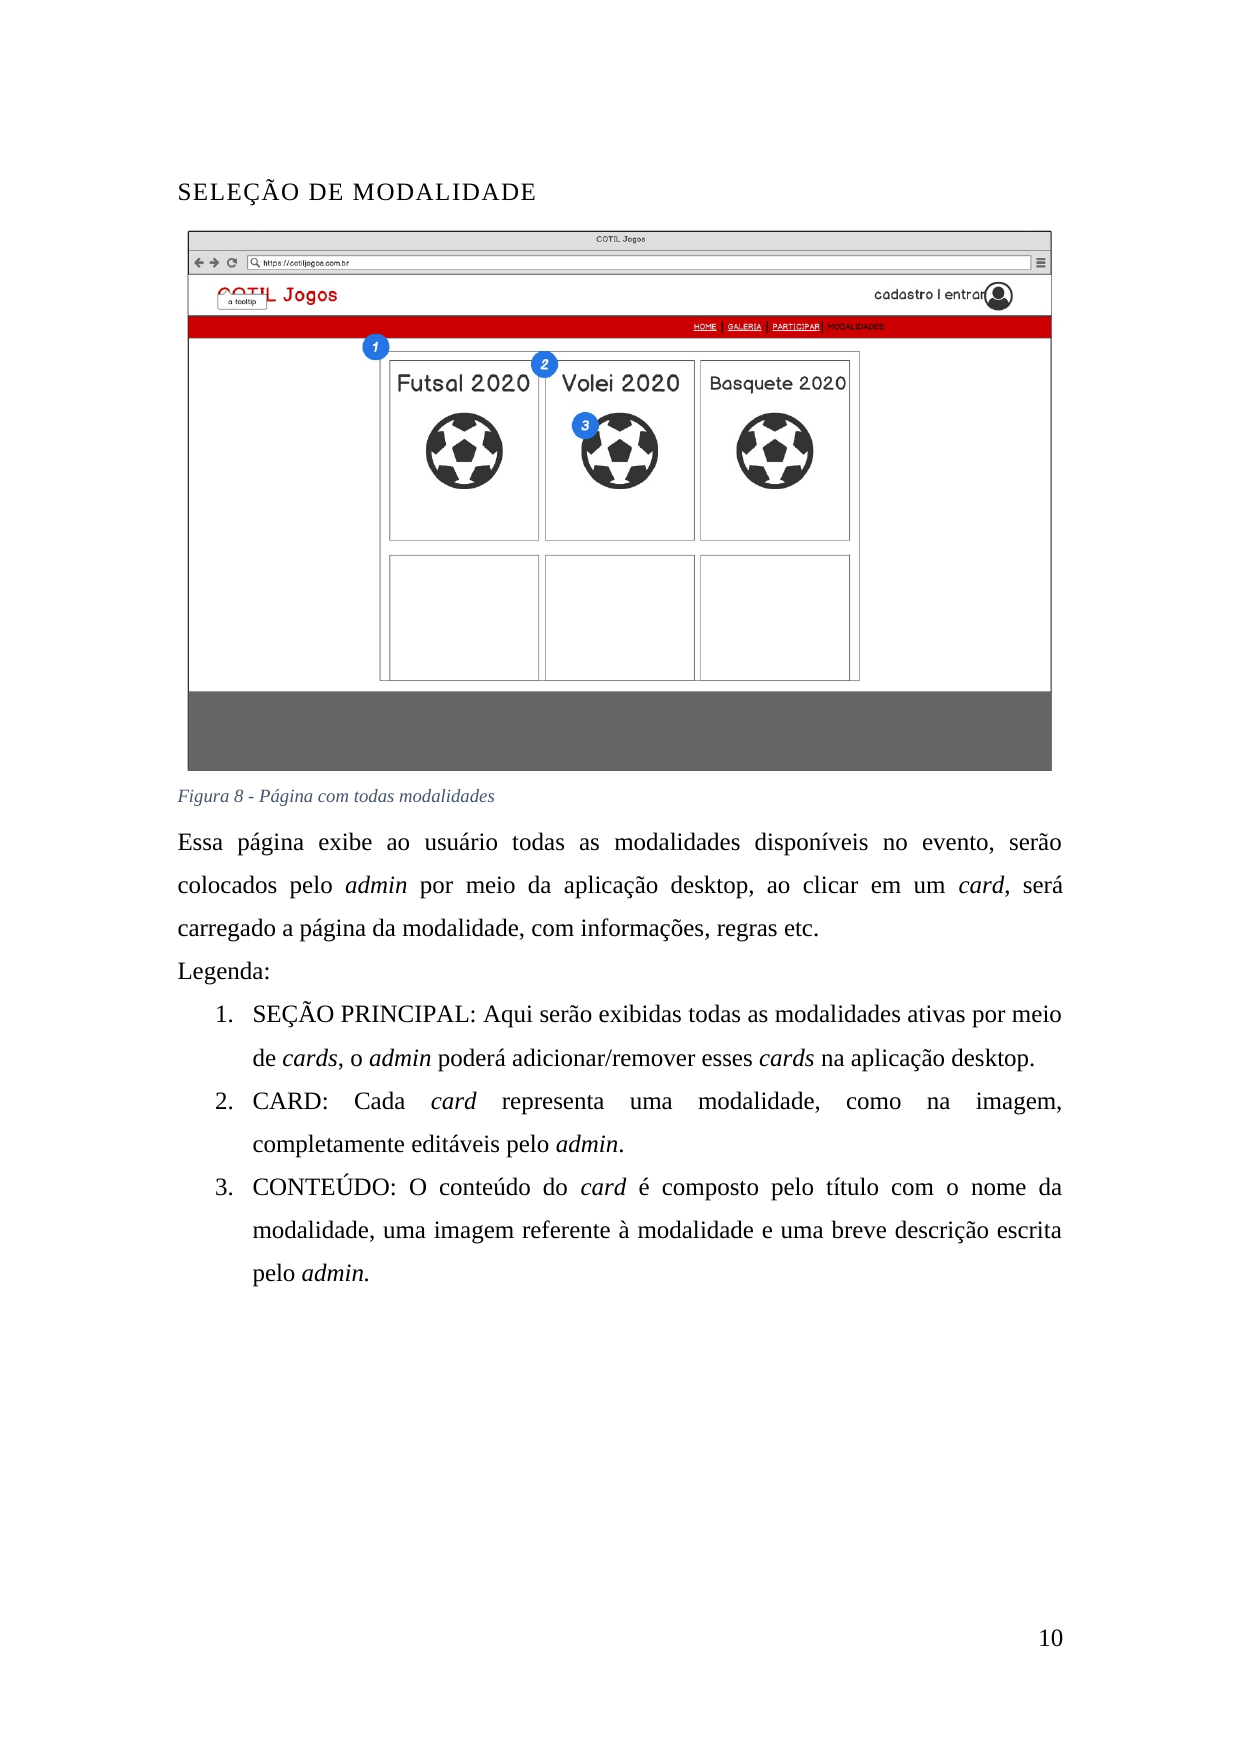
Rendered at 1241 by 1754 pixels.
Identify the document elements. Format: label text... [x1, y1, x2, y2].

text Legenda: [177, 956, 1063, 985]
list CARD: Cada card representa uma modalidade, como na imagem, completamente editáveis pelo admin. [215, 1086, 1063, 1158]
text Essa página exibe ao usuário todas as modalidades disponíveis no evento, serão colocados pelo admin por meio da aplicação desktop, ao clicar em um card, será carregado a página da modalidade, com informações, regras etc. [177, 827, 1063, 942]
list SEÇÃO PRINCIPAL: Aqui serão exibidas todas as modalidades ativas por meio de cards, o admin poderá adicionar/remover esses cards na aplicação desktop. [215, 999, 1063, 1071]
picture [177, 220, 1062, 771]
list CONTEÚDO: O conteúdo do card é composto pelo título com o nome da modalidade, uma imagem referente à modalidade e uma breve descrição escrita pelo admin. [215, 1172, 1063, 1287]
subtitle SELEÇÃO DE MODALIDADE [177, 177, 1063, 206]
